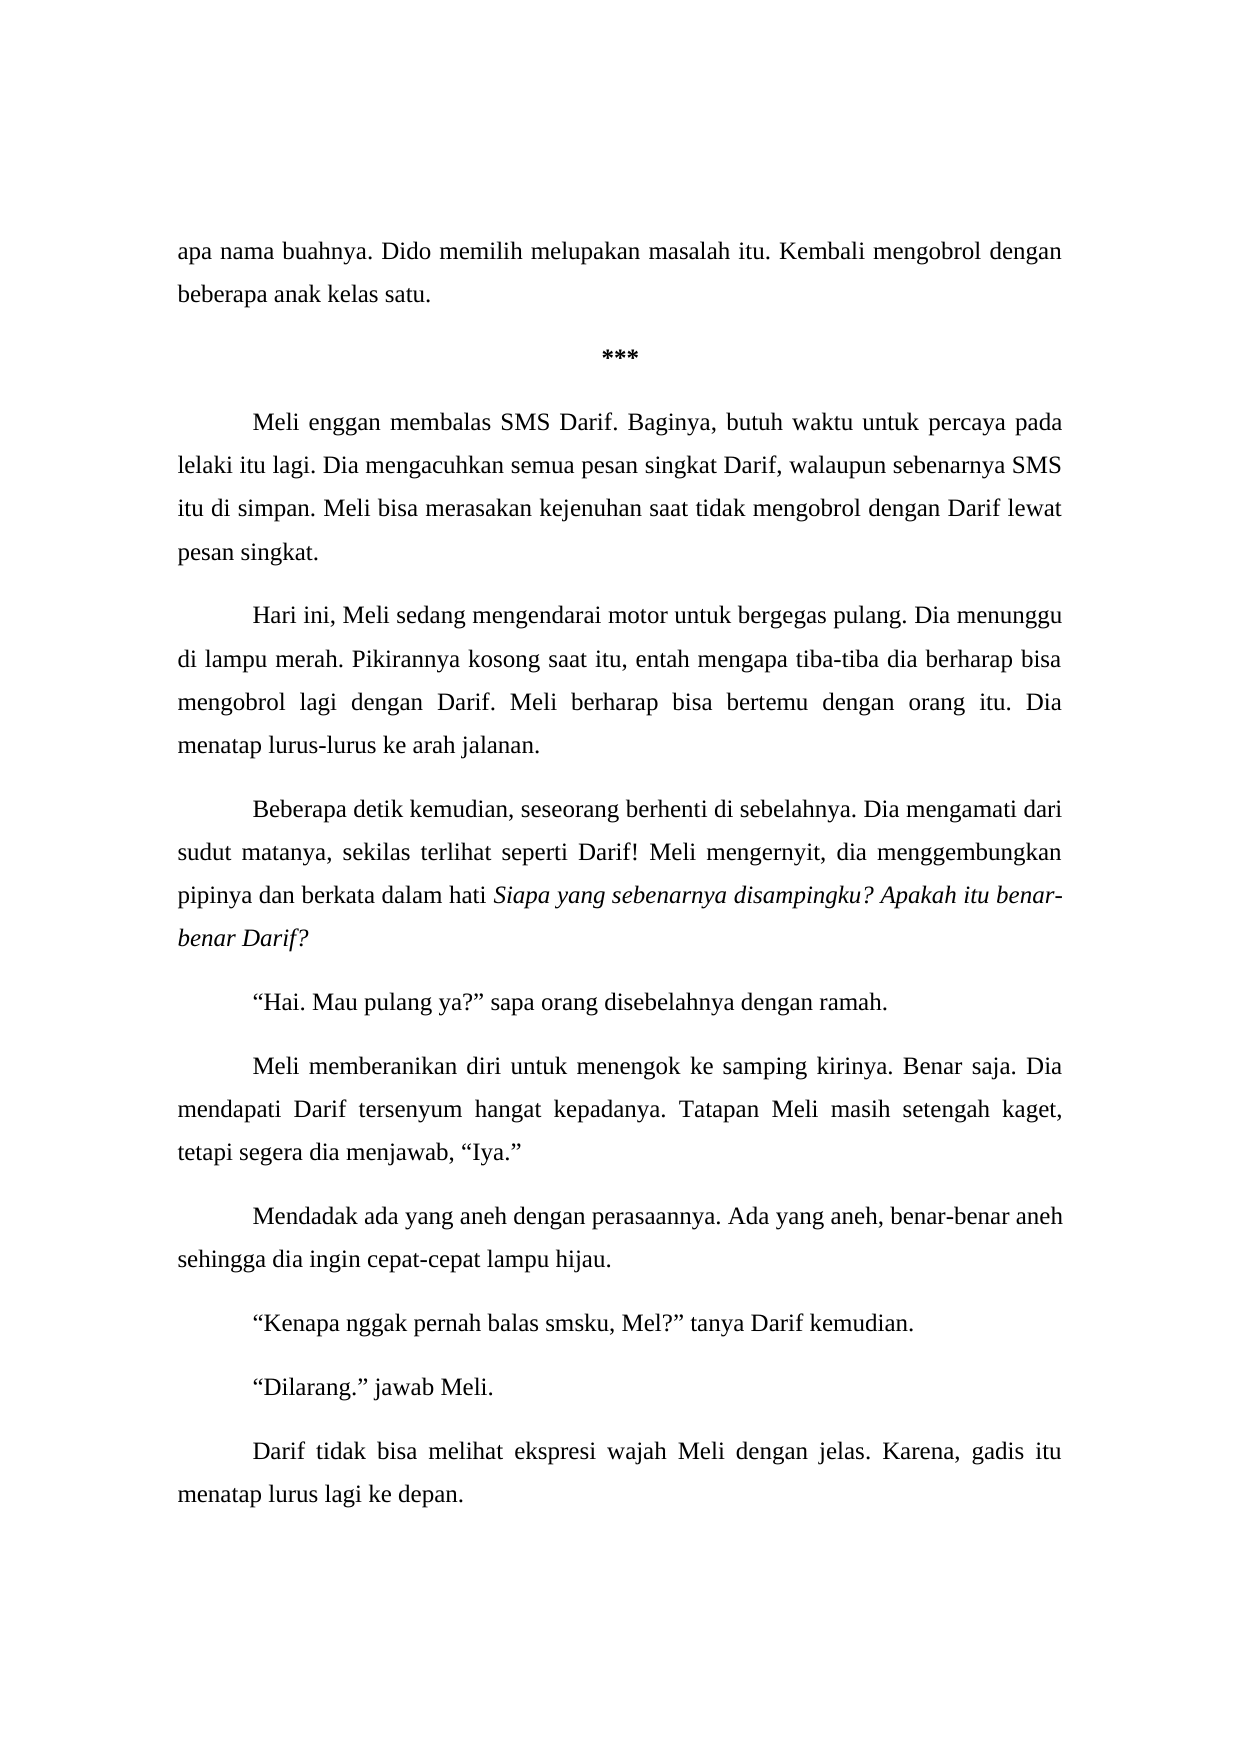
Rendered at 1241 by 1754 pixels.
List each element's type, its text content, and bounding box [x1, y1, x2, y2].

text Meli memberanikan diri untuk menengok ke samping kirinya. Benar saja. Dia mendapati Darif tersenyum hangat kepadanya. Tatapan Meli masih setengah kaget, tetapi segera dia menjawab, “Iya.” [177, 1051, 1063, 1166]
text Mendadak ada yang aneh dengan perasaannya. Ada yang aneh, benar-benar aneh sehingga dia ingin cepat-cepat lampu hijau. [177, 1201, 1063, 1273]
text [177, 236, 1063, 308]
text “Kenapa nggak pernah balas smsku, Mel?” tanya Darif kemudian. [177, 1308, 1063, 1337]
text “Hai. Mau pulang ya?” sapa orang disebelahnya dengan ramah. [177, 987, 1063, 1016]
text Darif tidak bisa melihat ekspresi wajah Meli dengan jelas. Karena, gadis itu menatap lurus lagi ke depan. [177, 1436, 1063, 1508]
text Hari ini, Meli sedang mengendarai motor untuk bergegas pulang. Dia menunggu di lampu merah. Pikirannya kosong saat itu, entah mengapa tiba-tiba dia berharap bisa mengobrol lagi dengan Darif. Meli berharap bisa bertemu dengan orang itu. Dia menatap lurus-lurus ke arah jalanan. [177, 601, 1063, 759]
text *** [177, 343, 1063, 372]
text “Dilarang.” jawab Meli. [177, 1372, 1063, 1401]
text Meli enggan membalas SMS Darif. Baginya, butuh waktu untuk percaya pada lelaki itu lagi. Dia mengacuhkan semua pesan singkat Darif, walaupun sebenarnya SMS itu di simpan. Meli bisa merasakan kejenuhan saat tidak mengobrol dengan Darif lewat pesan singkat. [177, 407, 1063, 565]
text Beberapa detik kemudian, seseorang berhenti di sebelahnya. Dia mengamati dari sudut matanya, sekilas terlihat seperti Darif! Meli mengernyit, dia menggembungkan pipinya dan berkata dalam hati Siapa yang sebenarnya disampingku? Apakah itu benar-benar Darif? [177, 794, 1063, 952]
